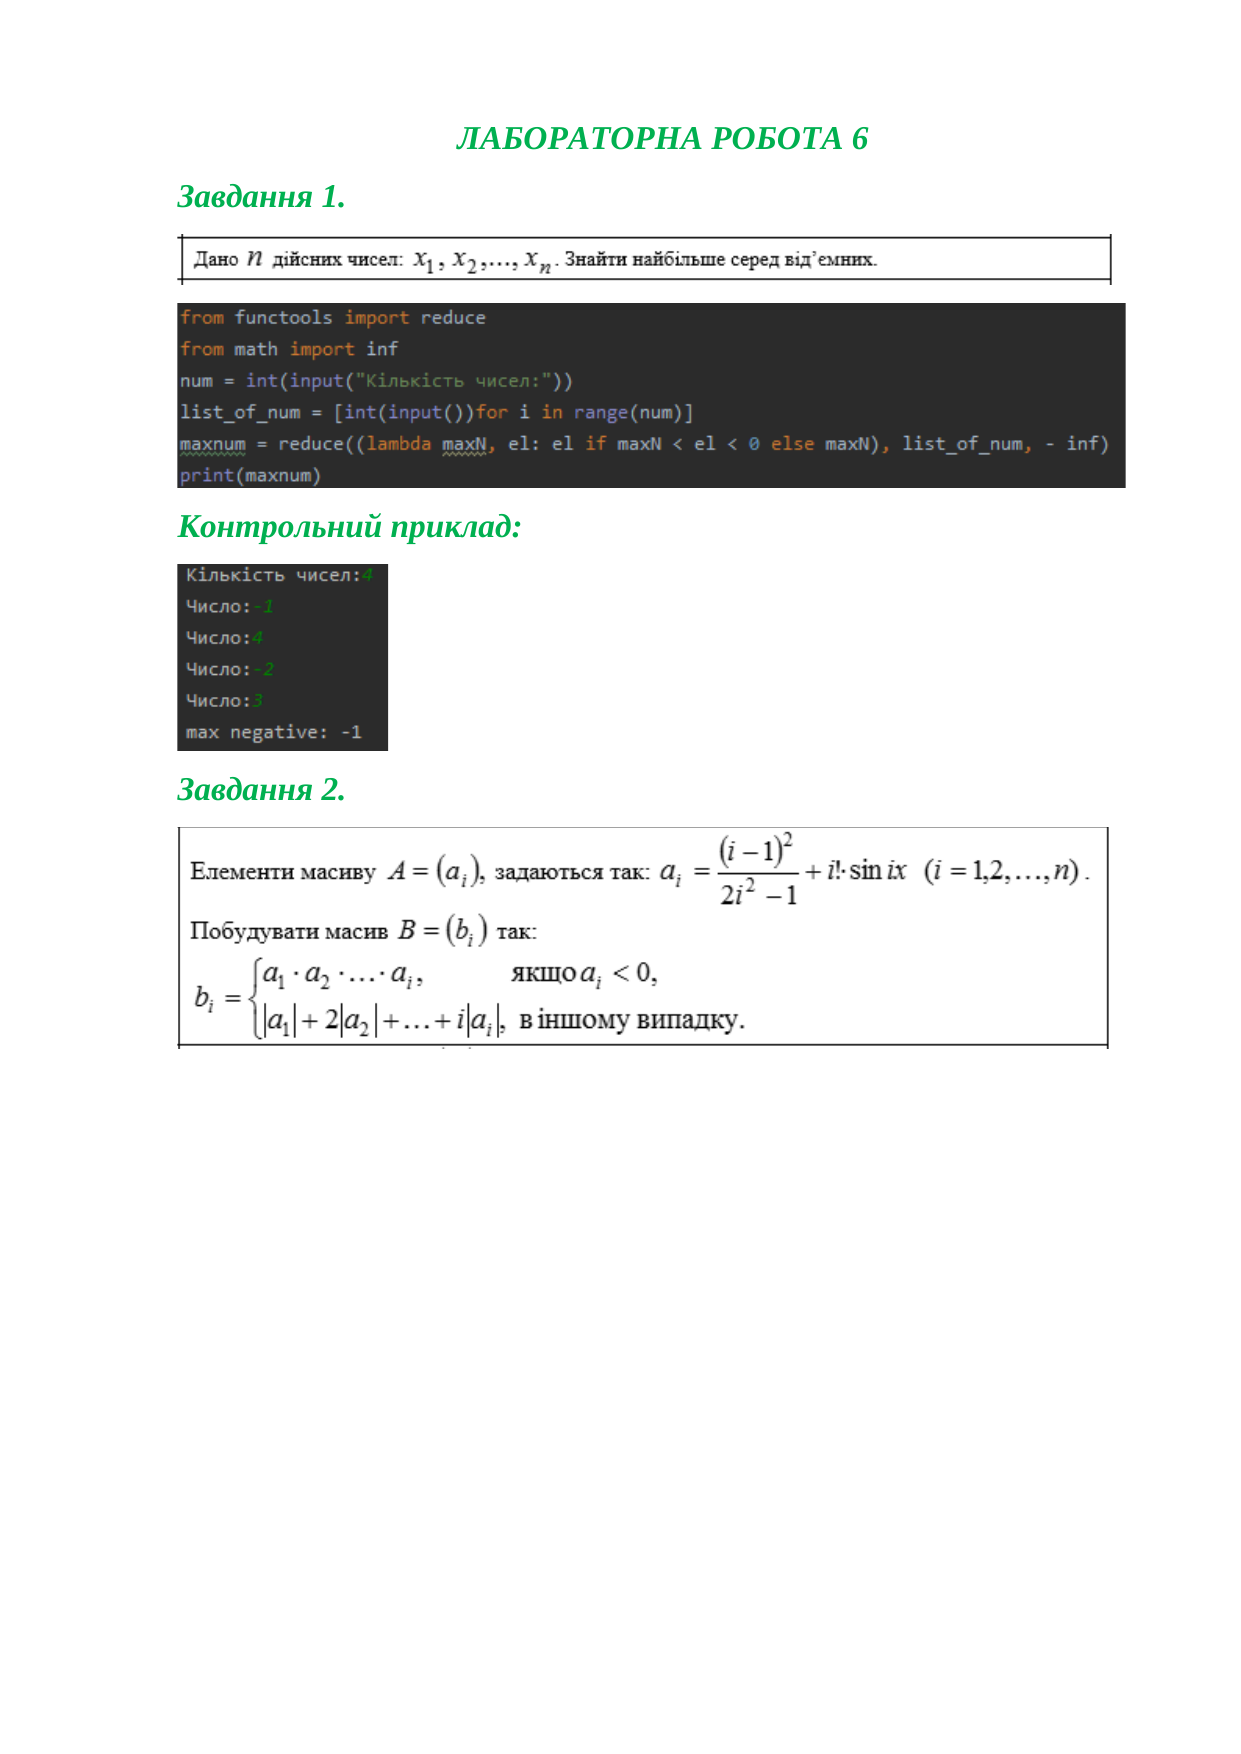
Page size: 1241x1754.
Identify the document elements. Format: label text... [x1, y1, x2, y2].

picture [177, 234, 1115, 285]
text Завдання 2. [177, 769, 1152, 807]
text Завдання 1. [177, 176, 1152, 214]
text Контрольний приклад: [177, 506, 1152, 544]
picture [177, 827, 1112, 1049]
picture [177, 564, 389, 751]
text ЛАБОРАТОРНА РОБОТА 6 [177, 118, 1152, 156]
picture [177, 303, 1126, 488]
